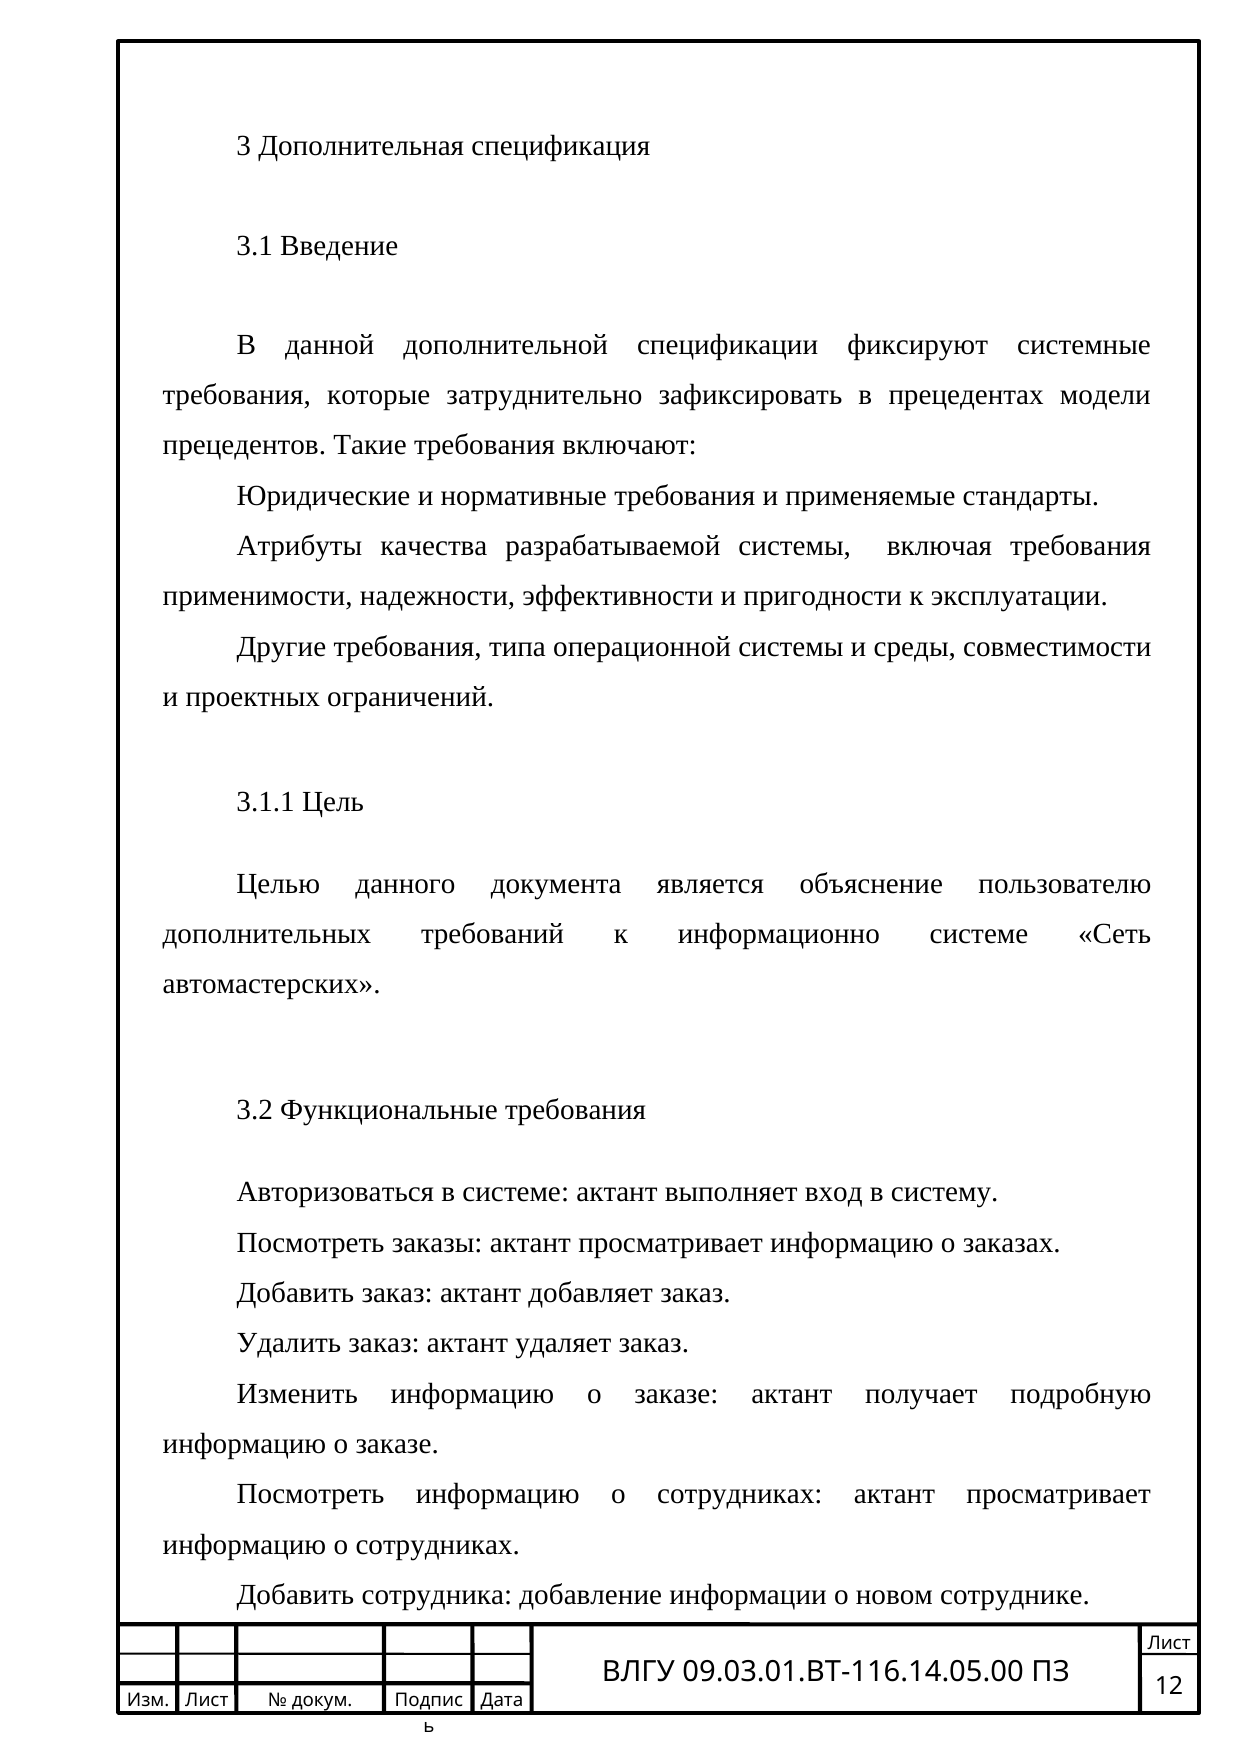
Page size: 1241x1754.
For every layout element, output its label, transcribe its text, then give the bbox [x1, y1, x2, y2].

subtitle 3.1 Введение [162, 228, 1152, 261]
text Удалить заказ: актант удаляет заказ. [162, 1326, 1152, 1359]
text Целью данного документа является объяснение пользователю дополнительных требований к информационно системе «Сеть автомастерских». [162, 866, 1152, 1000]
subtitle 3 Дополнительная спецификация [162, 128, 1152, 162]
text Добавить заказ: актант добавляет заказ. [162, 1275, 1152, 1309]
text Юридические и нормативные требования и применяемые стандарты. [162, 478, 1152, 511]
text Посмотреть заказы: актант просматривает информацию о заказах. [162, 1225, 1152, 1258]
text Посмотреть информацию о сотрудниках: актант просматривает информацию о сотрудниках. [162, 1476, 1152, 1560]
subtitle 3.2 Функциональные требования [162, 1092, 1152, 1126]
subtitle 3.1.1 Цель [162, 784, 1152, 817]
text Другие требования, типа операционной системы и среды, совместимости и проектных ограничений. [162, 629, 1152, 712]
text Авторизоваться в системе: актант выполняет вход в систему. [162, 1174, 1152, 1208]
text Изменить информацию о заказе: актант получает подробную информацию о заказе. [162, 1376, 1152, 1460]
text Добавить сотрудника: добавление информации о новом сотруднике. [162, 1577, 1152, 1611]
text В данной дополнительной спецификации фиксируют системные требования, которые затруднительно зафиксировать в прецедентах модели прецедентов. Такие требования включают: [162, 327, 1152, 461]
text Атрибуты качества разрабатываемой системы, включая требования применимости, надежности, эффективности и пригодности к эксплуатации. [162, 528, 1152, 612]
